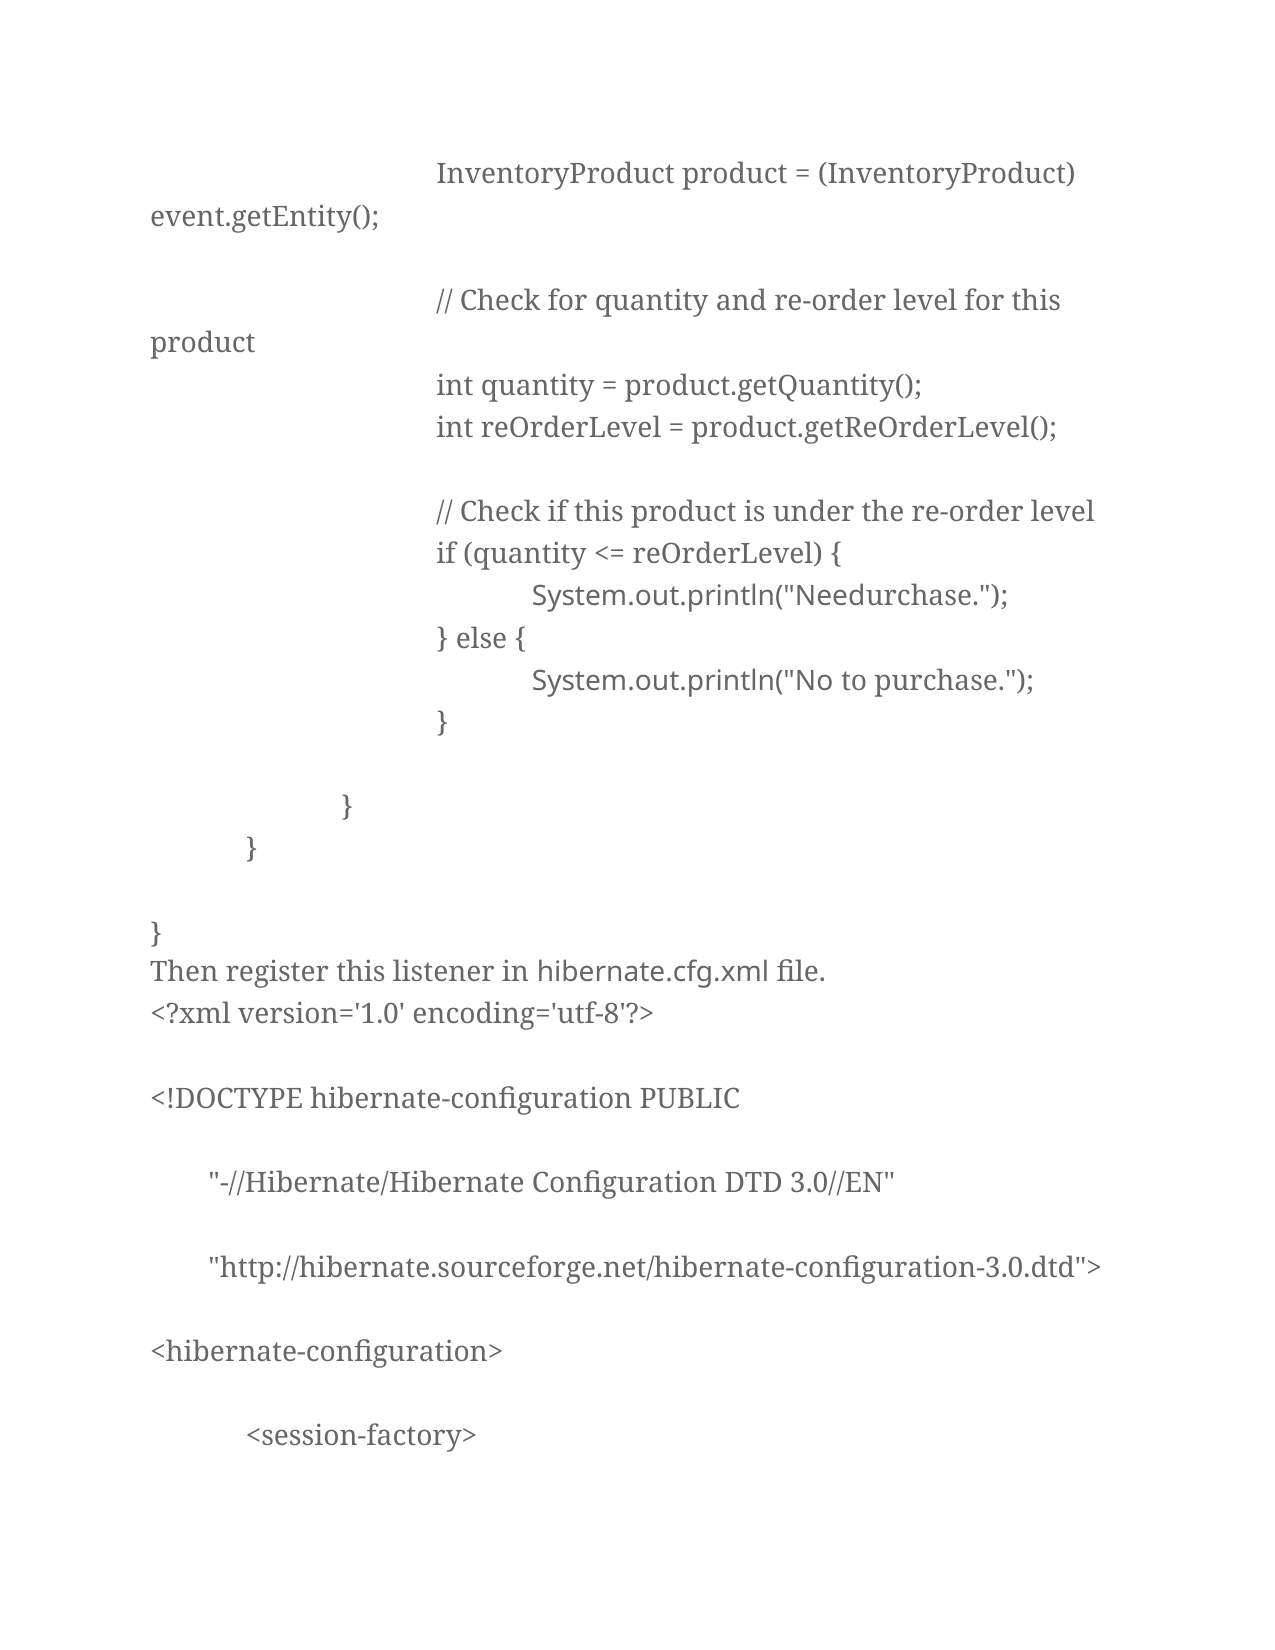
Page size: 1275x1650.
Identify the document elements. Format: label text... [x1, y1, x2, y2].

text int quantity = product.getQuantity(); [150, 361, 1125, 403]
text // Check if this product is under the re-order level [150, 487, 1125, 530]
text if (quantity <= reOrderLevel) { [150, 530, 1125, 572]
text <hibernate-configuration> [150, 1327, 1125, 1369]
text } [150, 783, 1125, 825]
text System.out.println("No to purchase."); [150, 656, 1125, 698]
text <!DOCTYPE hibernate-configuration PUBLIC [150, 1074, 1125, 1116]
text InventoryProduct product = (InventoryProduct) event.getEntity(); [150, 150, 1125, 234]
text int reOrderLevel = product.getReOrderLevel(); [150, 403, 1125, 445]
text } [150, 698, 1125, 741]
text System.out.println("Needurchase."); [150, 572, 1125, 614]
text "-//Hibernate/Hibernate Configuration DTD 3.0//EN" [150, 1159, 1125, 1201]
text <?xml version='1.0' encoding='utf-8'?> [150, 990, 1125, 1032]
text <session-factory> [150, 1412, 1125, 1454]
text Then register this listener in hibernate.cfg.xml file. [150, 952, 1125, 990]
text } [150, 825, 1125, 867]
text "http://hibernate.sourceforge.net/hibernate-configuration-3.0.dtd"> [150, 1243, 1125, 1285]
text } [150, 909, 1125, 952]
text // Check for quantity and re-order level for this product [150, 277, 1125, 361]
text } else { [150, 614, 1125, 656]
